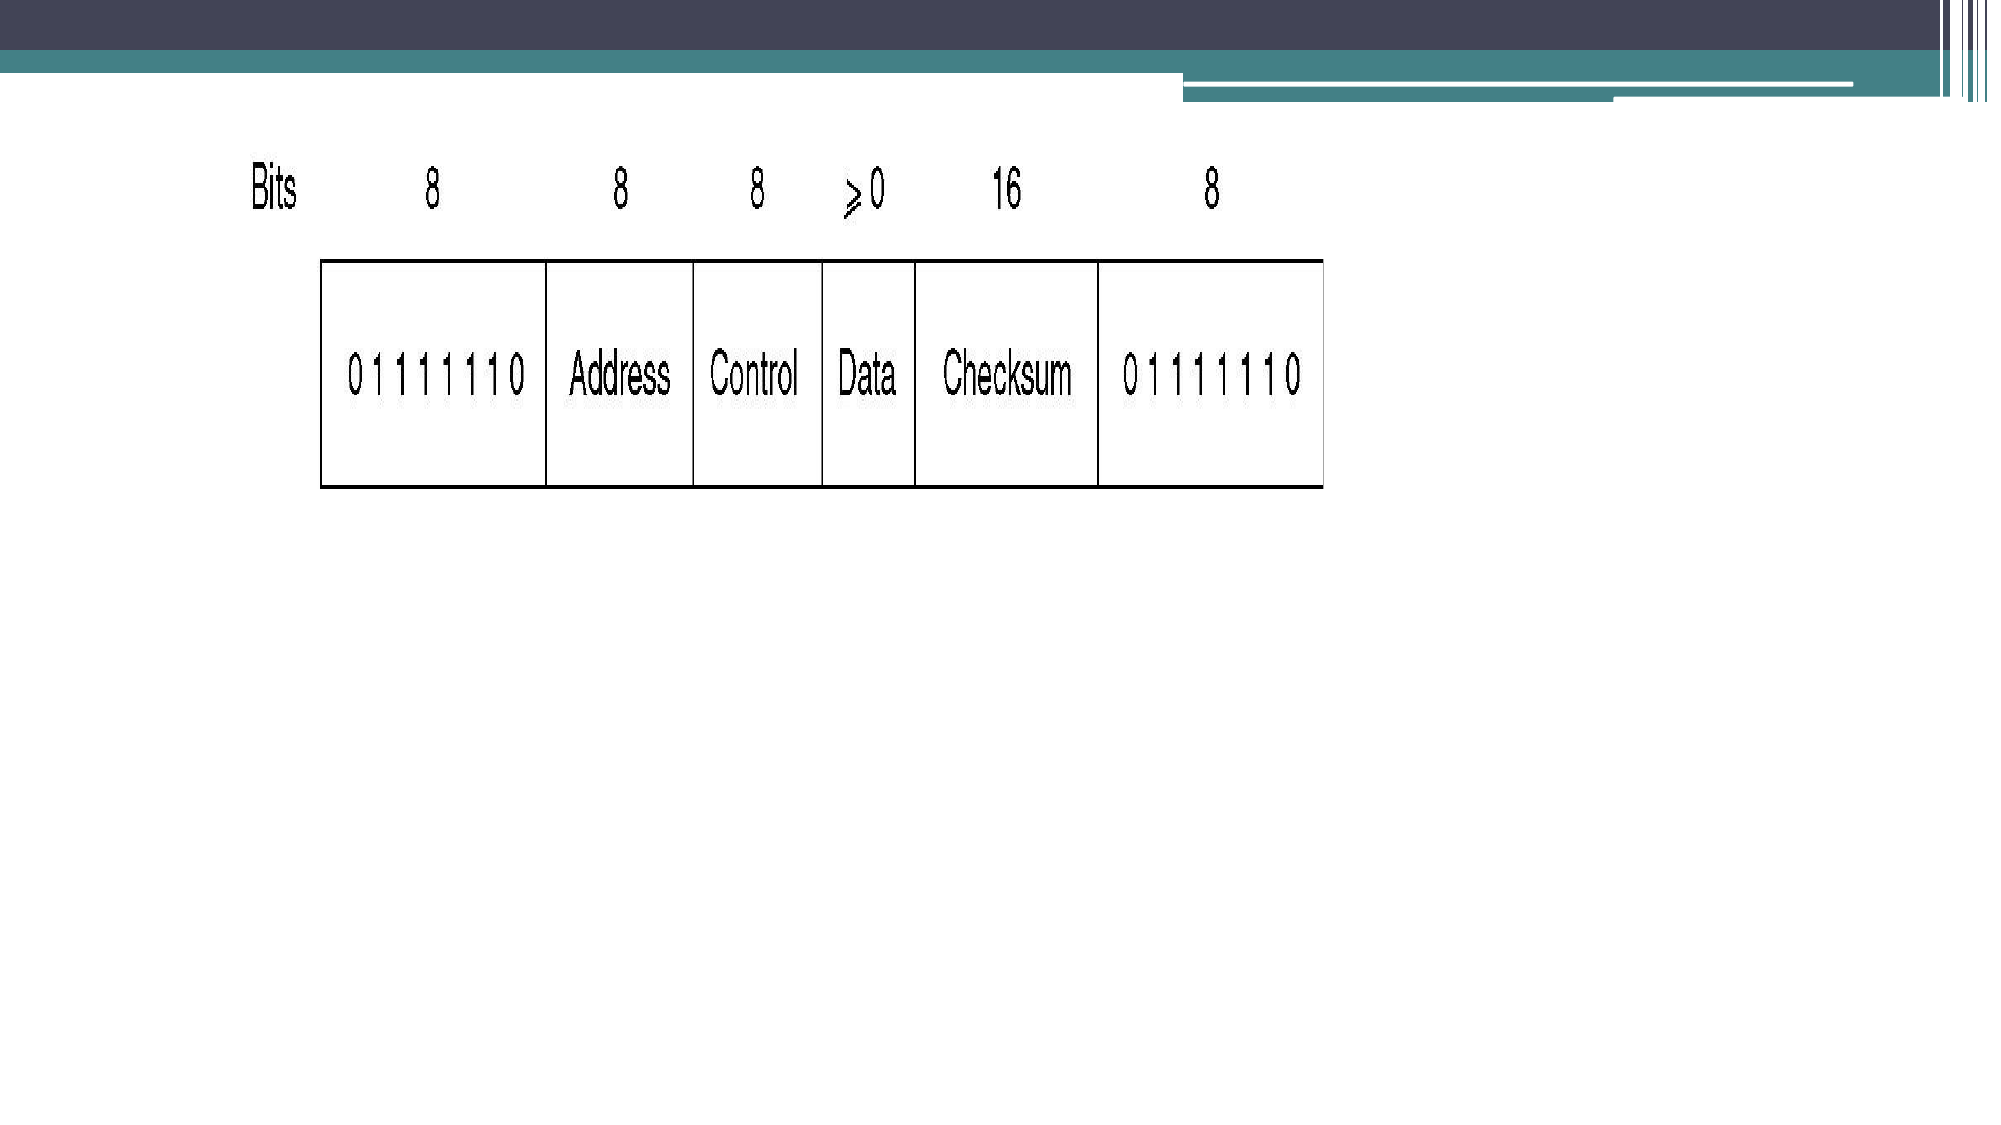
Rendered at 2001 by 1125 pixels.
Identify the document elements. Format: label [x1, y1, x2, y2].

picture [250, 152, 1324, 489]
